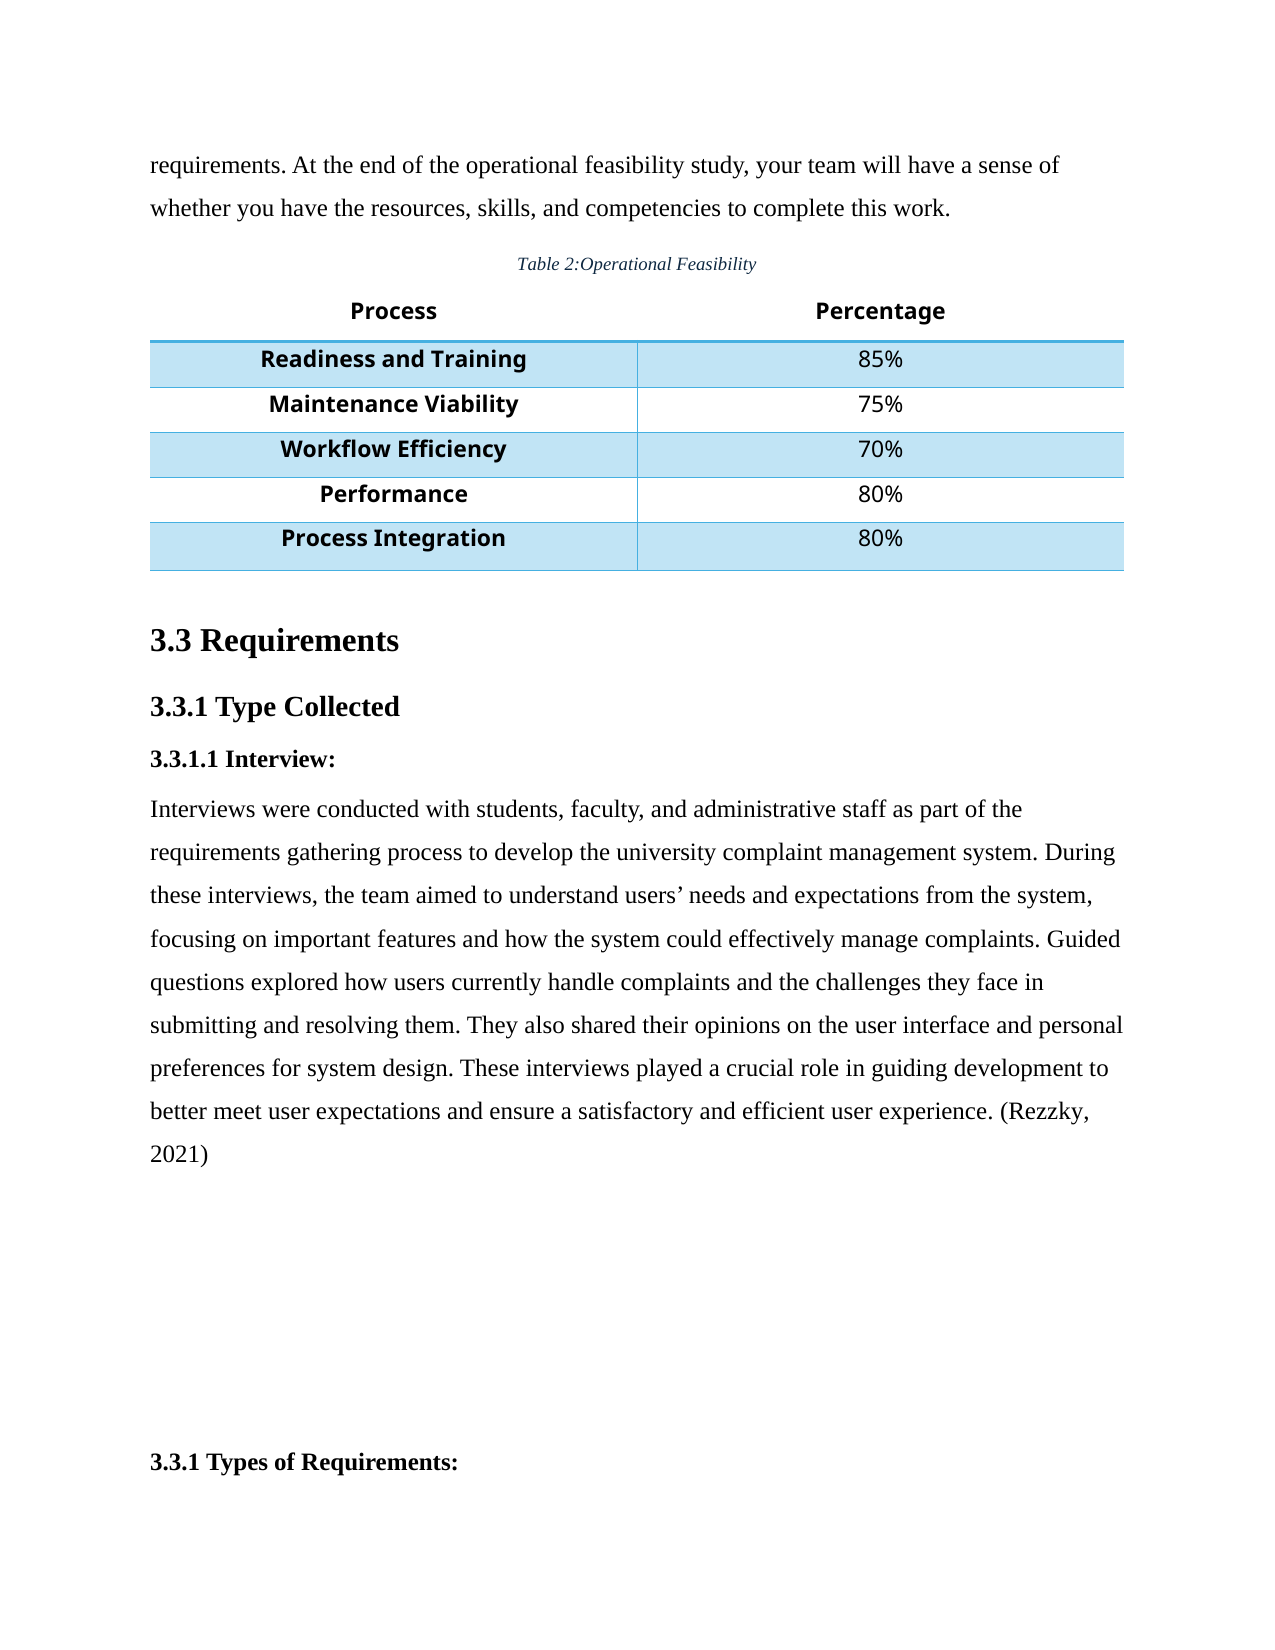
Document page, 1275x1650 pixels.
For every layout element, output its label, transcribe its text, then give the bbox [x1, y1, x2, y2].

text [150, 150, 1125, 222]
table_cell Workflow Efficiency [150, 433, 637, 477]
table_header Process [150, 295, 637, 340]
table_cell Readiness and Training [150, 343, 637, 387]
table_cell 75% [638, 388, 1124, 432]
table_cell Maintenance Viability [150, 388, 637, 432]
text 3.3.1 Type Collected [150, 689, 1125, 723]
table_cell 80% [638, 523, 1124, 570]
table_header Percentage [637, 295, 1124, 340]
text 3.3.1.1 Interview: [150, 744, 1125, 773]
text 3.3 Requirements [150, 620, 1125, 659]
text Table 2:Operational Feasibility [150, 253, 1125, 274]
table_cell 80% [638, 478, 1124, 522]
table_cell Performance [150, 478, 637, 522]
text Interviews were conducted with students, faculty, and administrative staff as part of the requirements gathering process to develop the university complaint management system. During these interviews, the team aimed to understand users’ needs and expectations from the system, focusing on important features and how the system could effectively manage complaints. Guided questions explored how users currently handle complaints and the challenges they face in submitting and resolving them. They also shared their opinions on the user interface and personal preferences for system design. These interviews played a crucial role in guiding development to better meet user expectations and ensure a satisfactory and efficient user experience. [150, 794, 1125, 1168]
table_cell Process Integration [150, 523, 637, 570]
text 3.3.1 Types of Requirements: [150, 1447, 1125, 1476]
table_cell 85% [638, 343, 1124, 387]
table_cell 70% [638, 433, 1124, 477]
